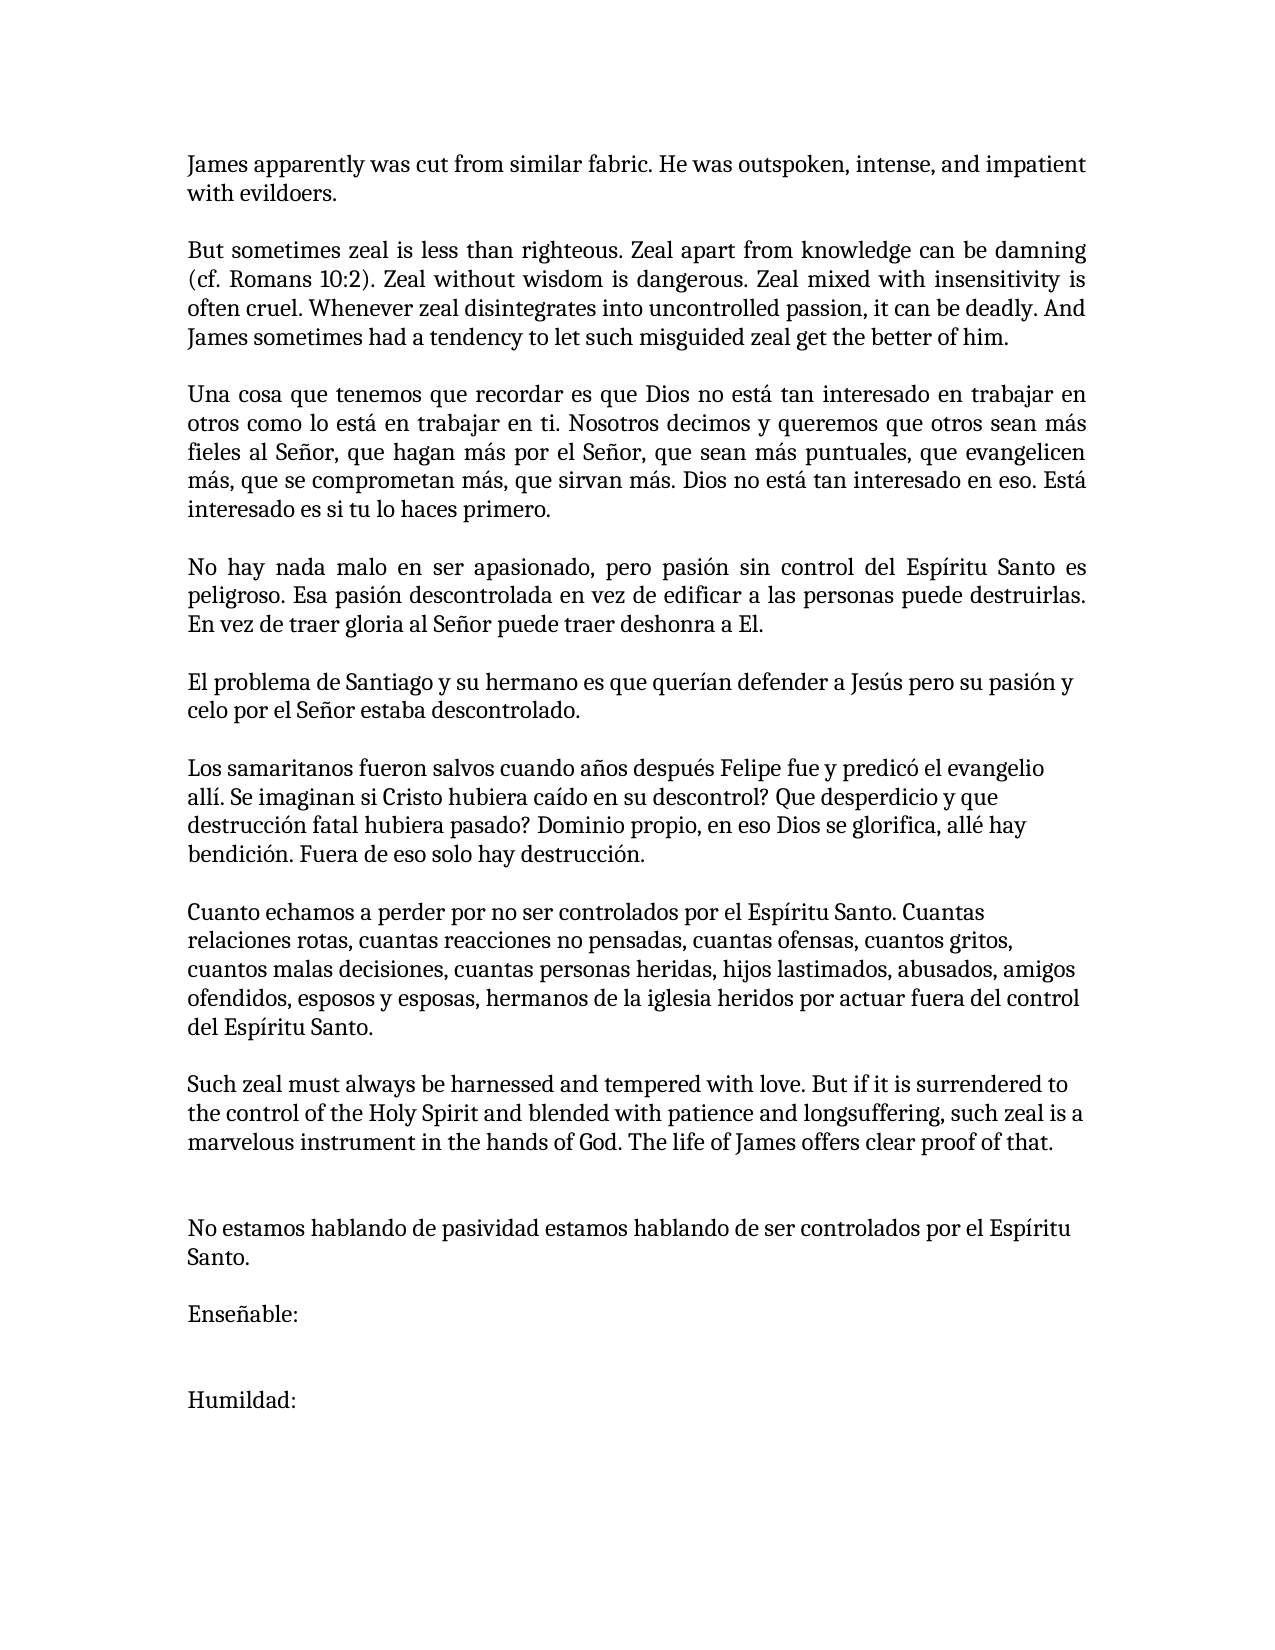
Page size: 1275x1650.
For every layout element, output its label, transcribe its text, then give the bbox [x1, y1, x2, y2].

text But sometimes zeal is less than righteous. Zeal apart from knowledge can be damning (cf. Romans 10:2). Zeal without wisdom is dangerous. Zeal mixed with insensitivity is often cruel. Whenever zeal disintegrates into uncontrolled passion, it can be deadly. And James sometimes had a tendency to let such misguided zeal get the better of him. [187, 236, 1087, 351]
text James apparently was cut from similar fabric. He was outspoken, intense, and impatient with evildoers. [187, 150, 1087, 207]
text Los samaritanos fueron salvos cuando años después Felipe fue y predicó el evangelio allí. Se imaginan si Cristo hubiera caído en su descontrol? Que desperdicio y que destrucción fatal hubiera pasado? Dominio propio, en eso Dios se glorifica, allé hay bendición. Fuera de eso solo hay destrucción. [187, 754, 1087, 869]
text No hay nada malo en ser apasionado, pero pasión sin control del Espíritu Santo es peligroso. Esa pasión descontrolada en vez de edificar a las personas puede destruirlas. En vez de traer gloria al Señor puede traer deshonra a El. [187, 552, 1087, 639]
text Humildad: [187, 1386, 1087, 1415]
text Such zeal must always be harnessed and tempered with love. But if it is surrendered to the control of the Holy Spirit and blended with patience and longsuffering, such zeal is a marvelous instrument in the hands of God. The life of James offers clear proof of that. [187, 1070, 1087, 1156]
text Cuanto echamos a perder por no ser controlados por el Espíritu Santo. Cuantas relaciones rotas, cuantas reacciones no pensadas, cuantas ofensas, cuantos gritos, cuantos malas decisiones, cuantas personas heridas, hijos lastimados, abusados, amigos ofendidos, esposos y esposas, hermanos de la iglesia heridos por actuar fuera del control del Espíritu Santo. [187, 897, 1087, 1041]
text El problema de Santiago y su hermano es que querían defender a Jesús pero su pasión y celo por el Señor estaba descontrolado. [187, 667, 1087, 725]
text Enseñable: [187, 1300, 1087, 1329]
text Una cosa que tenemos que recordar es que Dios no está tan interesado en trabajar en otros como lo está en trabajar en ti. Nosotros decimos y queremos que otros sean más fieles al Señor, que hagan más por el Señor, que sean más puntuales, que evangelicen más, que se comprometan más, que sirvan más. Dios no está tan interesado en eso. Está interesado es si tu lo haces primero. [187, 380, 1087, 524]
text No estamos hablando de pasividad estamos hablando de ser controlados por el Espíritu Santo. [187, 1214, 1087, 1271]
